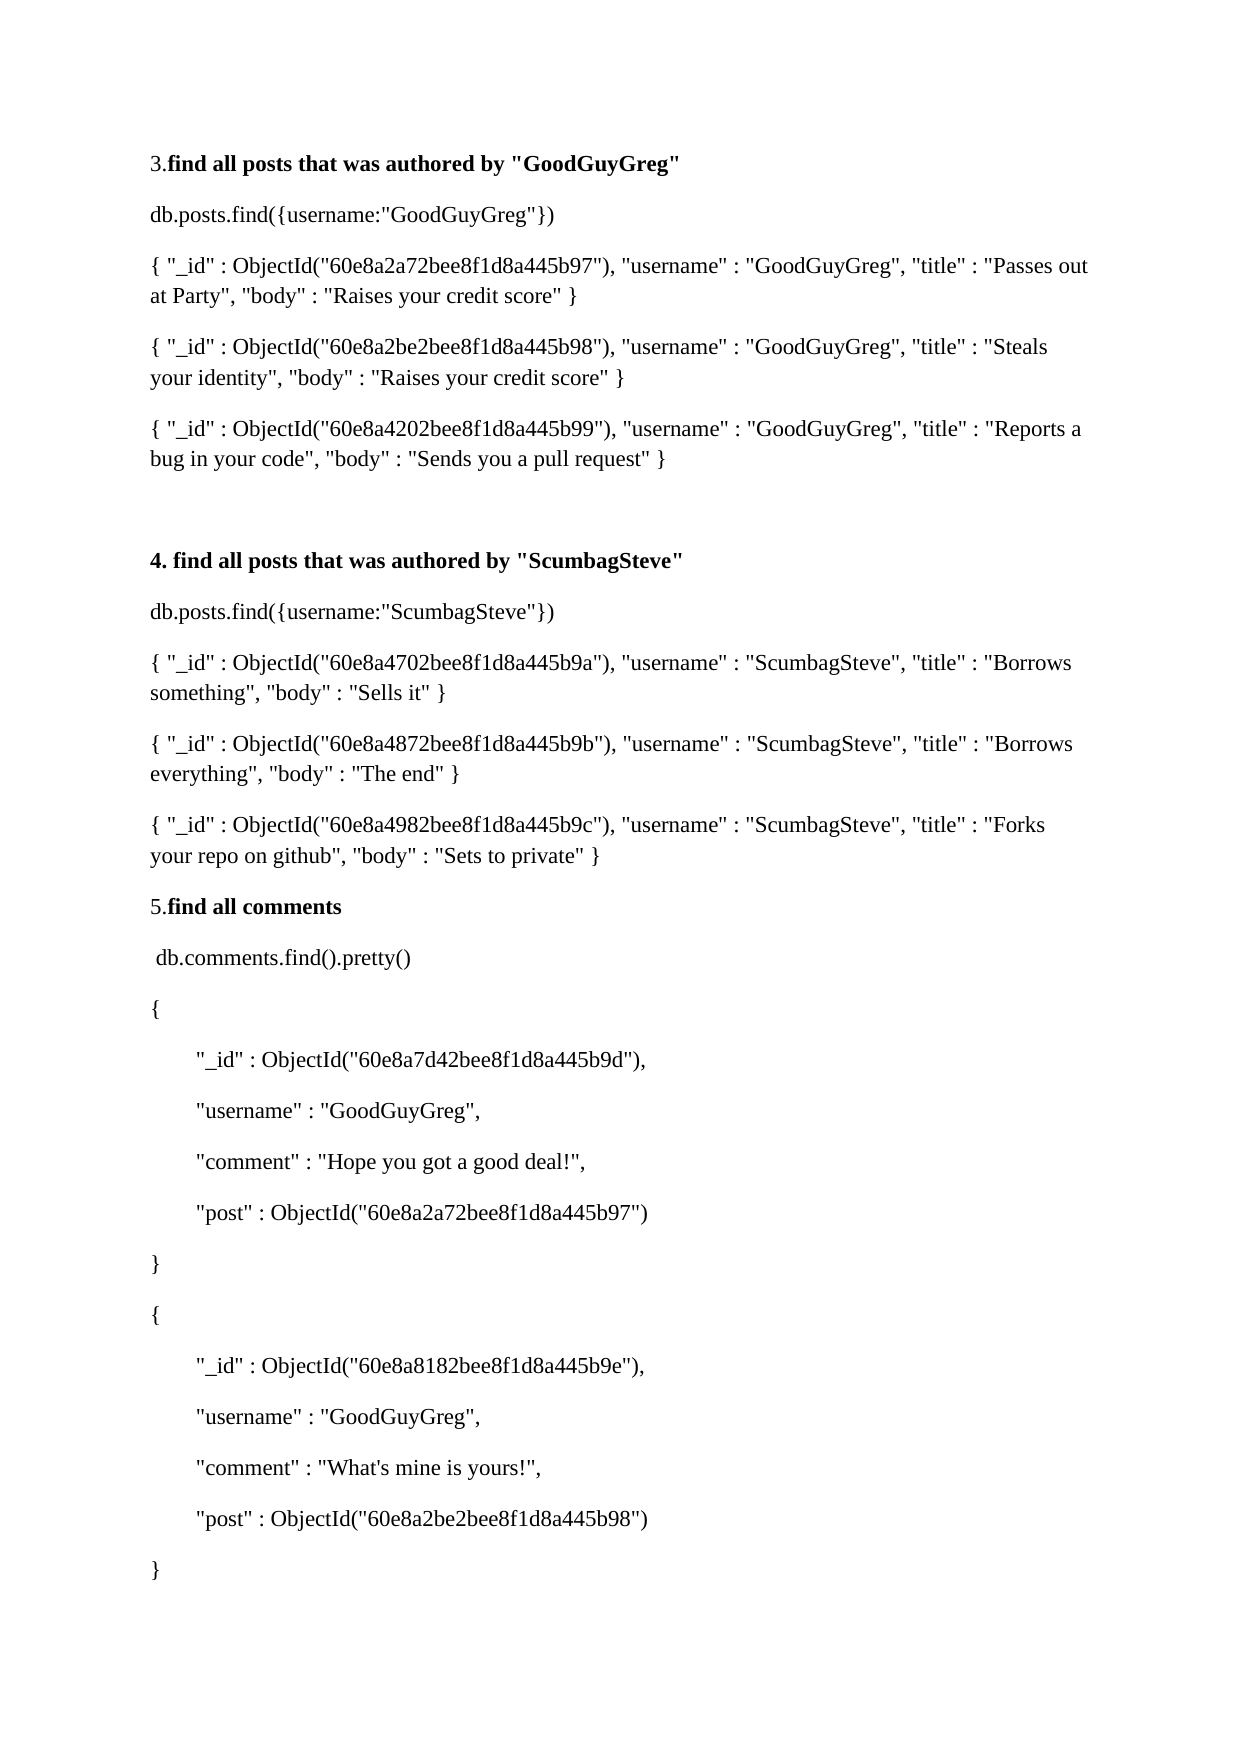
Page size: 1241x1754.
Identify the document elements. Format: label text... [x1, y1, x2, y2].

text { "_id" : ObjectId("60e8a2a72bee8f1d8a445b97"), "username" : "GoodGuyGreg", "title" : "Passes out at Party", "body" : "Raises your credit score" } [150, 252, 1090, 309]
text 4. find all posts that was authored by "ScumbagSteve" [150, 547, 1090, 573]
text { "_id" : ObjectId("60e8a4982bee8f1d8a445b9c"), "username" : "ScumbagSteve", "title" : "Forks your repo on github", "body" : "Sets to private" } [150, 811, 1090, 868]
text "_id" : ObjectId("60e8a7d42bee8f1d8a445b9d"), [150, 1046, 1090, 1072]
text "post" : ObjectId("60e8a2a72bee8f1d8a445b97") [150, 1199, 1090, 1225]
text db.comments.find().pretty() [150, 944, 1090, 970]
text { [150, 1301, 1090, 1327]
text "_id" : ObjectId("60e8a8182bee8f1d8a445b9e"), [150, 1352, 1090, 1378]
text 3.find all posts that was authored by "GoodGuyGreg" [150, 150, 1090, 176]
text "username" : "GoodGuyGreg", [150, 1403, 1090, 1429]
text } [150, 1556, 1090, 1583]
text { "_id" : ObjectId("60e8a4702bee8f1d8a445b9a"), "username" : "ScumbagSteve", "title" : "Borrows something", "body" : "Sells it" } [150, 649, 1090, 706]
text "comment" : "What's mine is yours!", [150, 1454, 1090, 1481]
text db.posts.find({username:"GoodGuyGreg"}) [150, 201, 1090, 227]
text } [150, 1250, 1090, 1276]
text "comment" : "Hope you got a good deal!", [150, 1148, 1090, 1174]
text { [150, 995, 1090, 1021]
text db.posts.find({username:"ScumbagSteve"}) [150, 598, 1090, 624]
text { "_id" : ObjectId("60e8a4872bee8f1d8a445b9b"), "username" : "ScumbagSteve", "title" : "Borrows everything", "body" : "The end" } [150, 730, 1090, 787]
text 5.find all comments [150, 893, 1090, 919]
text "username" : "GoodGuyGreg", [150, 1097, 1090, 1123]
text "post" : ObjectId("60e8a2be2bee8f1d8a445b98") [150, 1505, 1090, 1532]
text { "_id" : ObjectId("60e8a4202bee8f1d8a445b99"), "username" : "GoodGuyGreg", "title" : "Reports a bug in your code", "body" : "Sends you a pull request" } [150, 414, 1090, 471]
text { "_id" : ObjectId("60e8a2be2bee8f1d8a445b98"), "username" : "GoodGuyGreg", "title" : "Steals your identity", "body" : "Raises your credit score" } [150, 333, 1090, 390]
